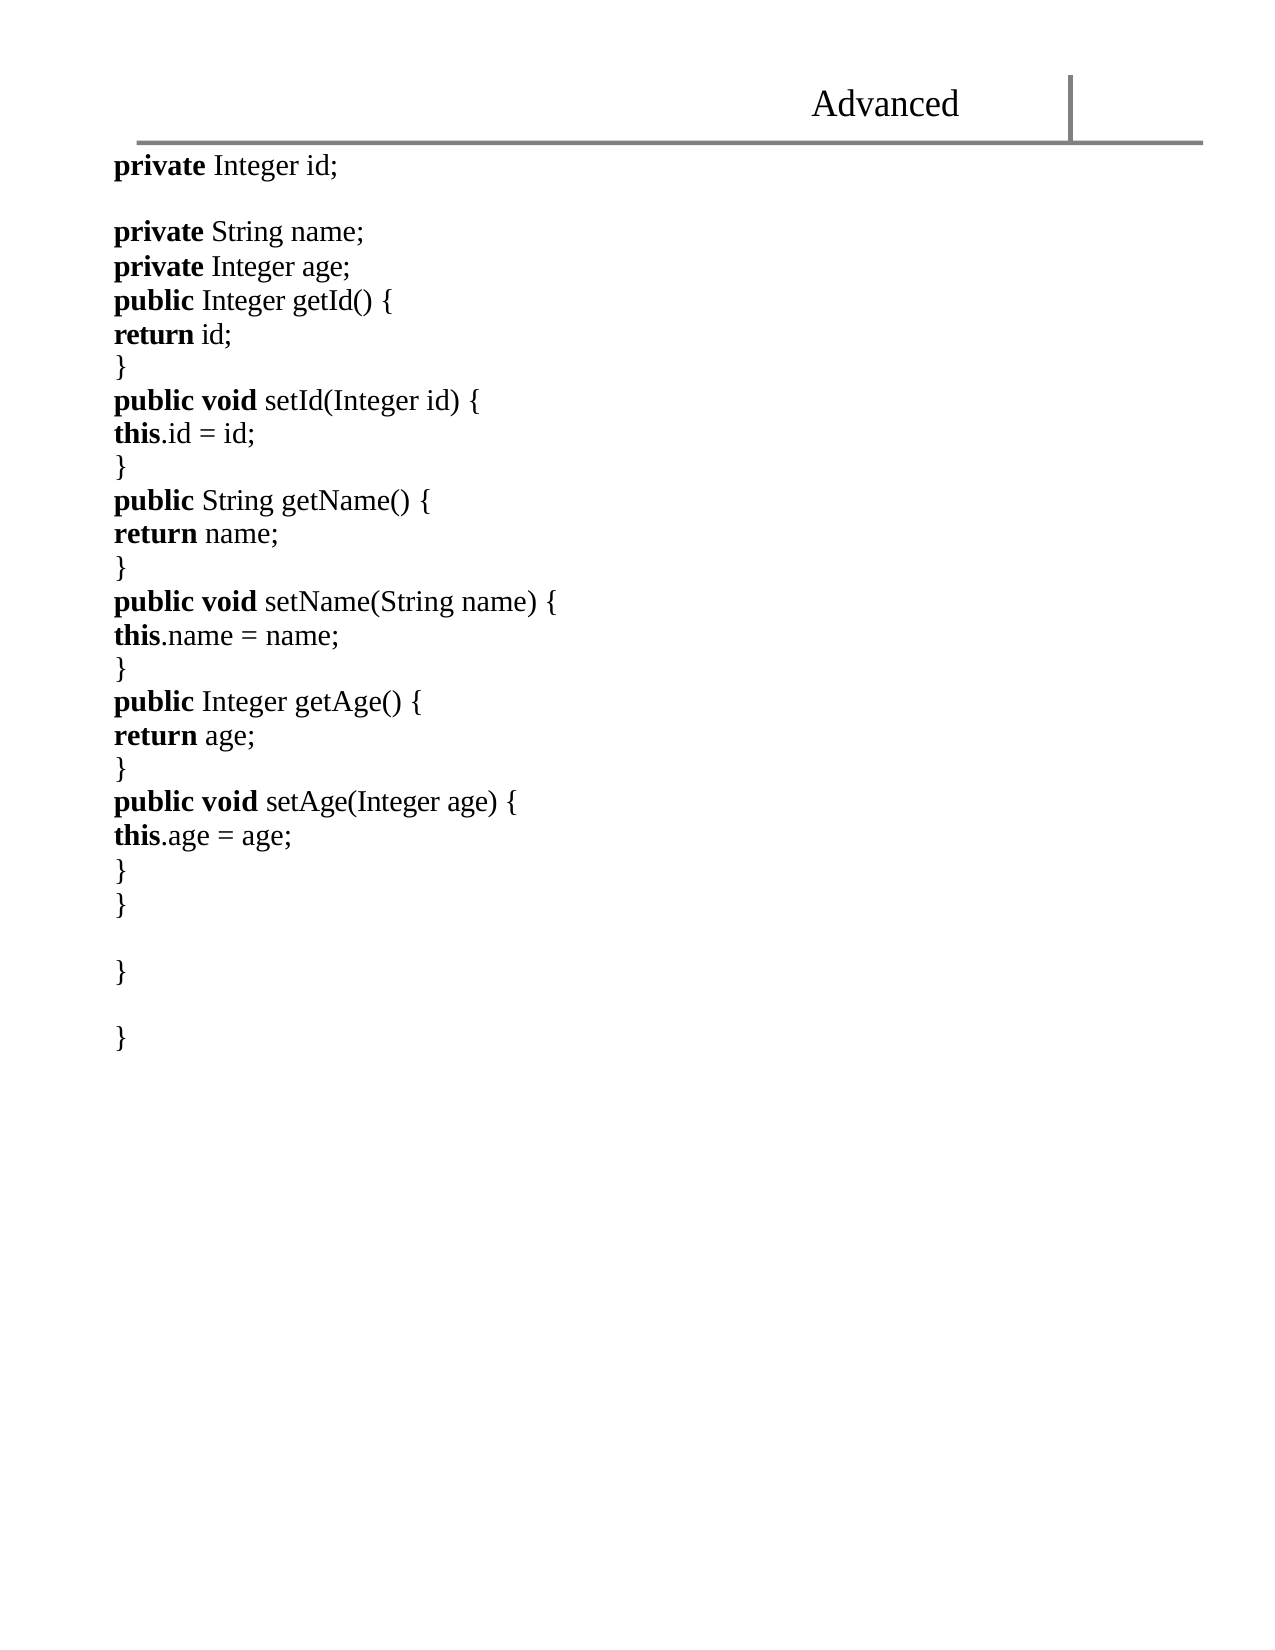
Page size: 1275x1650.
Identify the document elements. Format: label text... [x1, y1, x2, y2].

text } [113, 1019, 1248, 1054]
text } [113, 752, 1248, 785]
text } [113, 450, 1248, 483]
text } [113, 887, 1248, 921]
text } [113, 853, 1248, 887]
text this.age = age; [113, 818, 1248, 852]
text private String name; private Integer age; public Integer getId() { return id; [113, 215, 427, 351]
text public void setAge(Integer age) { [113, 785, 1248, 818]
text public Integer getAge() { [113, 685, 1248, 718]
text } [113, 953, 1248, 988]
text this.name = name; [113, 618, 1248, 652]
text this.id = id; [113, 417, 1248, 450]
text return age; [113, 718, 1248, 752]
text public void setId(Integer id) { [113, 383, 1248, 417]
text } [113, 351, 1248, 383]
text return name; [113, 517, 1248, 550]
text public void setName(String name) { [113, 584, 1248, 618]
text private Integer id; [113, 147, 1248, 182]
text } [113, 550, 1248, 584]
text public String getName() { [113, 483, 1248, 517]
text } [113, 652, 1248, 685]
